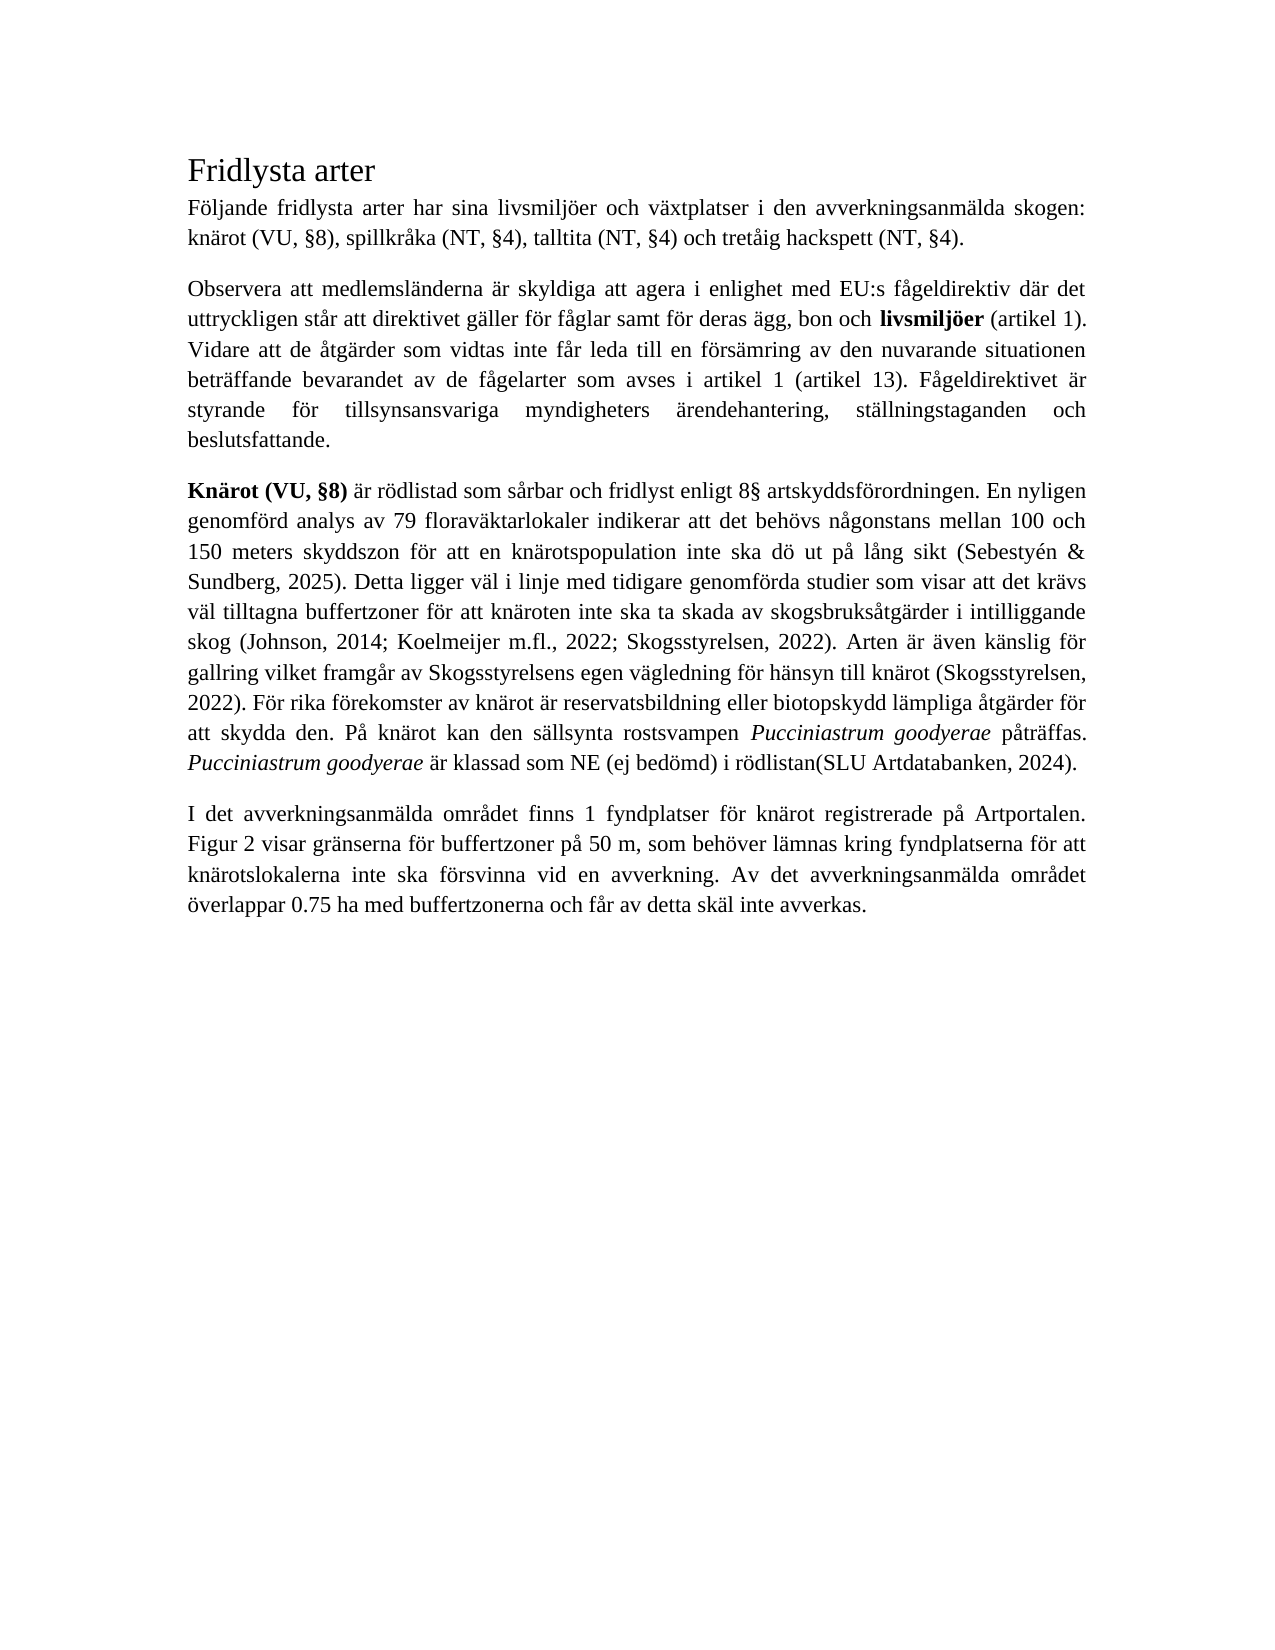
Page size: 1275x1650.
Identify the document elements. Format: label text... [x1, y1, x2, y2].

text I det avverkningsanmälda området finns 1 fyndplatser för knärot registrerade på Artportalen. Figur 2 visar gränserna för buffertzoner på 50 m, som behöver lämnas kring fyndplatserna för att knärotslokalerna inte ska försvinna vid en avverkning. Av det avverkningsanmälda området överlappar 0.75 ha med buffertzonerna och får av detta skäl inte avverkas. [187, 800, 1087, 917]
subtitle Fridlysta arter [187, 150, 1087, 188]
text Observera att medlemsländerna är skyldiga att agera i enlighet med EU:s fågeldirektiv där det uttryckligen står att direktivet gäller för fåglar samt för deras ägg, bon och livsmiljöer (artikel 1). Vidare att de åtgärder som vidtas inte får leda till en försämring av den nuvarande situationen beträffande bevarandet av de fågelarter som avses i artikel 1 (artikel 13). Fågeldirektivet är styrande för tillsynsansvariga myndigheters ärendehantering, ställningstaganden och beslutsfattande. [187, 275, 1087, 453]
text Knärot (VU, §8) är rödlistad som sårbar och fridlyst enligt 8§ artskyddsförordningen. En nyligen genomförd analys av 79 floraväktarlokaler indikerar att det behövs någonstans mellan 100 och 150 meters skyddszon för att en knärotspopulation inte ska dö ut på lång sikt (Sebestyén & Sundberg, 2025). Detta ligger väl i linje med tidigare genomförda studier som visar att det krävs väl tilltagna buffertzoner för att knäroten inte ska ta skada av skogsbruksåtgärder i intilliggande skog (Johnson, 2014; Koelmeijer m.fl., 2022; Skogsstyrelsen, 2022). Arten är även känslig för gallring vilket framgår av Skogsstyrelsens egen vägledning för hänsyn till knärot (Skogsstyrelsen, 2022). För rika förekomster av knärot är reservatsbildning eller biotopskydd lämpliga åtgärder för att skydda den. På knärot kan den sällsynta rostsvampen Pucciniastrum goodyerae påträffas. Pucciniastrum goodyerae är klassad som NE (ej bedömd) i rödlistan(SLU Artdatabanken, 2024). [187, 477, 1087, 776]
text Följande fridlysta arter har sina livsmiljöer och växtplatser i den avverkningsanmälda skogen: knärot (VU, §8), spillkråka (NT, §4), talltita (NT, §4) och tretåig hackspett (NT, §4). [187, 194, 1087, 251]
